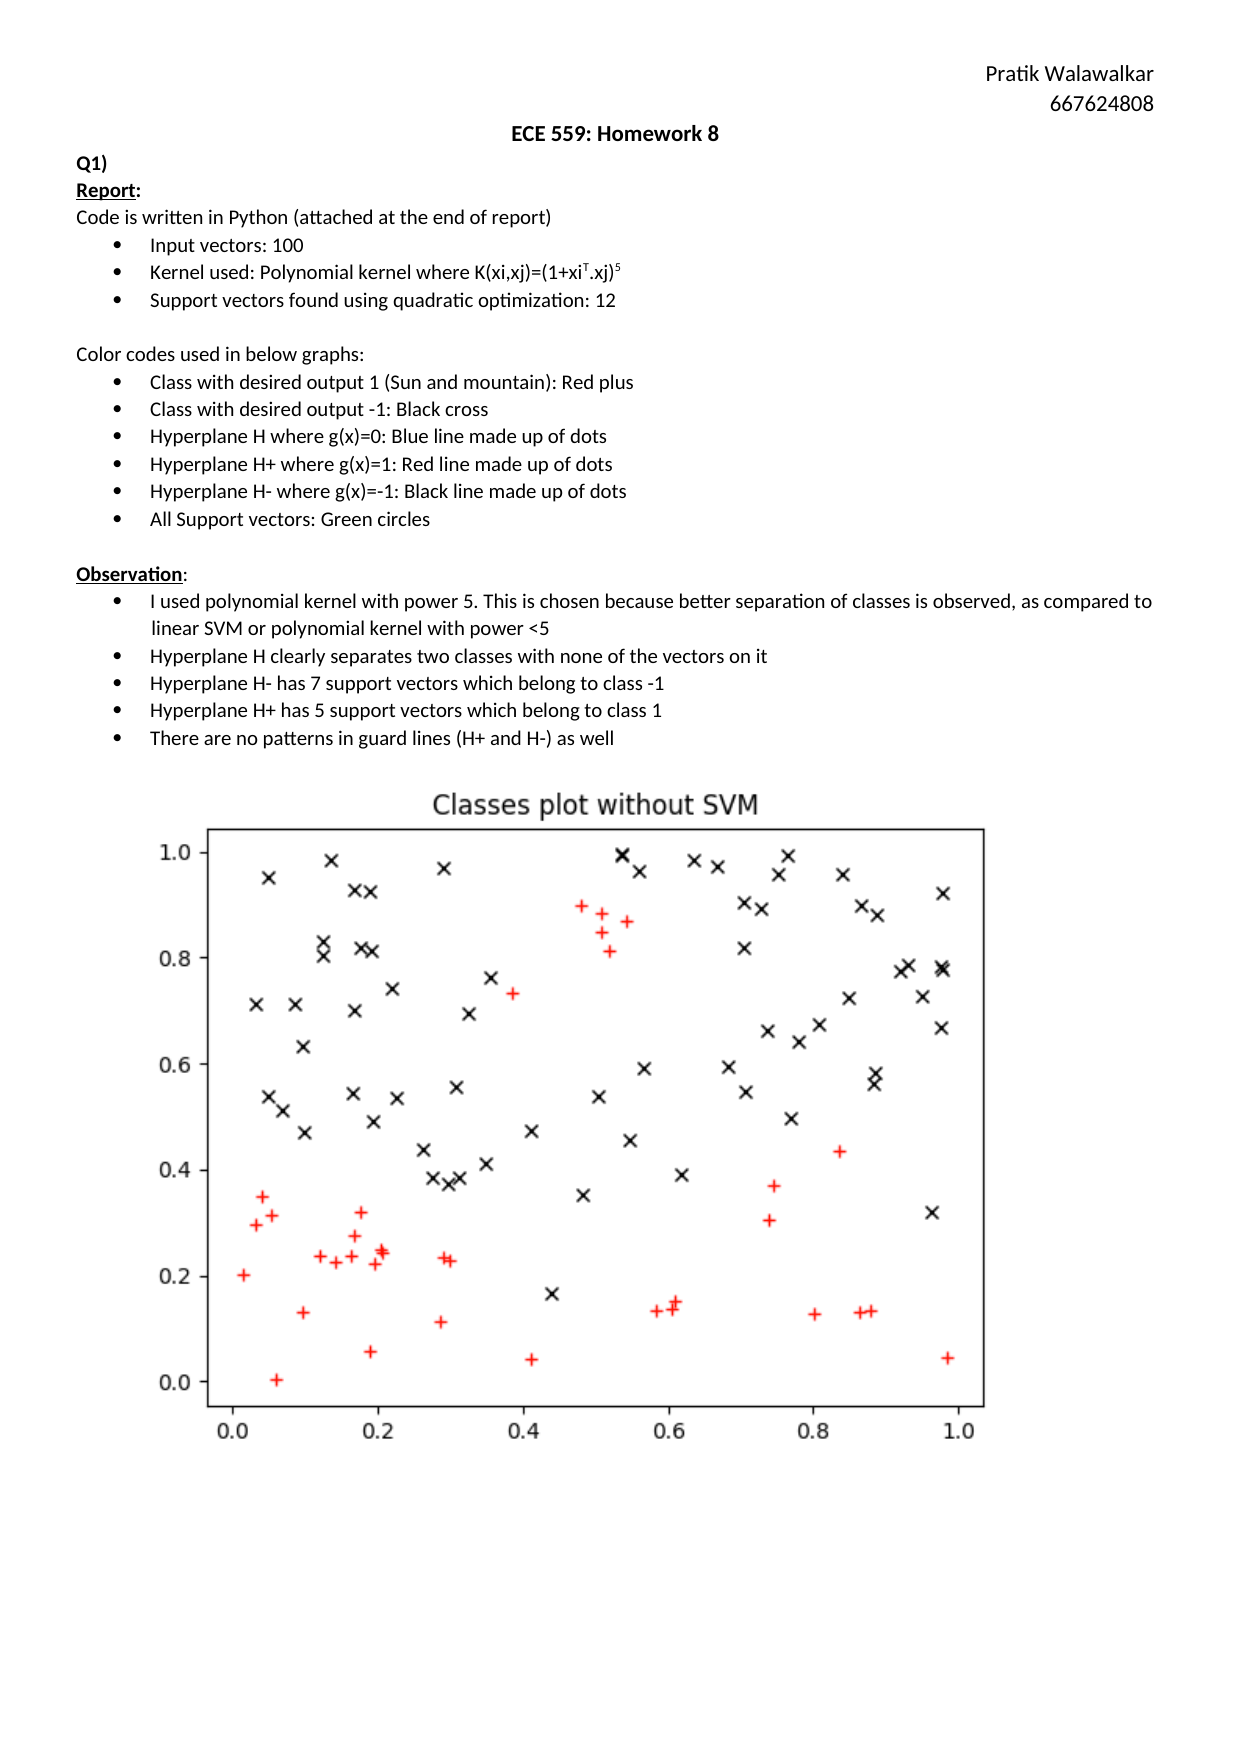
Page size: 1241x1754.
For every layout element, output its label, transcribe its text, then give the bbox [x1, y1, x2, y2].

list I used polynomial kernel with power 5. This is chosen because better separation of classes is observed, as compared to linear SVM or polynomial kernel with power <5 [114, 588, 1154, 641]
text Report: [61, 177, 1154, 203]
list There are no patterns in guard lines (H+ and H-) as well [114, 725, 1154, 751]
list Support vectors found using quadratic optimization: 12 [114, 287, 1154, 312]
list Class with desired output 1 (Sun and mountain): Red plus [114, 369, 1154, 394]
list Hyperplane H- where g(x)=-1: Black line made up of dots [114, 478, 1154, 504]
list All Support vectors: Green circles [114, 506, 1154, 531]
list Kernel used: Polynomial kernel where K(xi,xj)=(1+xiT.xj)5 [114, 259, 1154, 285]
list Hyperplane H+ where g(x)=1: Red line made up of dots [114, 451, 1154, 477]
text ECE 559: Homework 8 [61, 119, 1154, 148]
text Code is written in Python (attached at the end of report) [61, 204, 1154, 230]
text Pratik Walawalkar [61, 59, 1154, 87]
list Class with desired output -1: Black cross [114, 396, 1154, 422]
text 667624808 [61, 89, 1154, 117]
text Color codes used in below graphs: [61, 342, 1154, 367]
text Observation: [61, 561, 1154, 586]
text Q1) [61, 150, 1154, 175]
list Hyperplane H- has 7 support vectors which belong to class -1 [114, 670, 1154, 696]
list Hyperplane H where g(x)=0: Blue line made up of dots [114, 424, 1154, 449]
list Hyperplane H clearly separates two classes with none of the vectors on it [114, 643, 1154, 668]
list Input vectors: 100 [114, 232, 1154, 257]
picture [151, 782, 1013, 1453]
list Hyperplane H+ has 5 support vectors which belong to class 1 [114, 698, 1154, 723]
